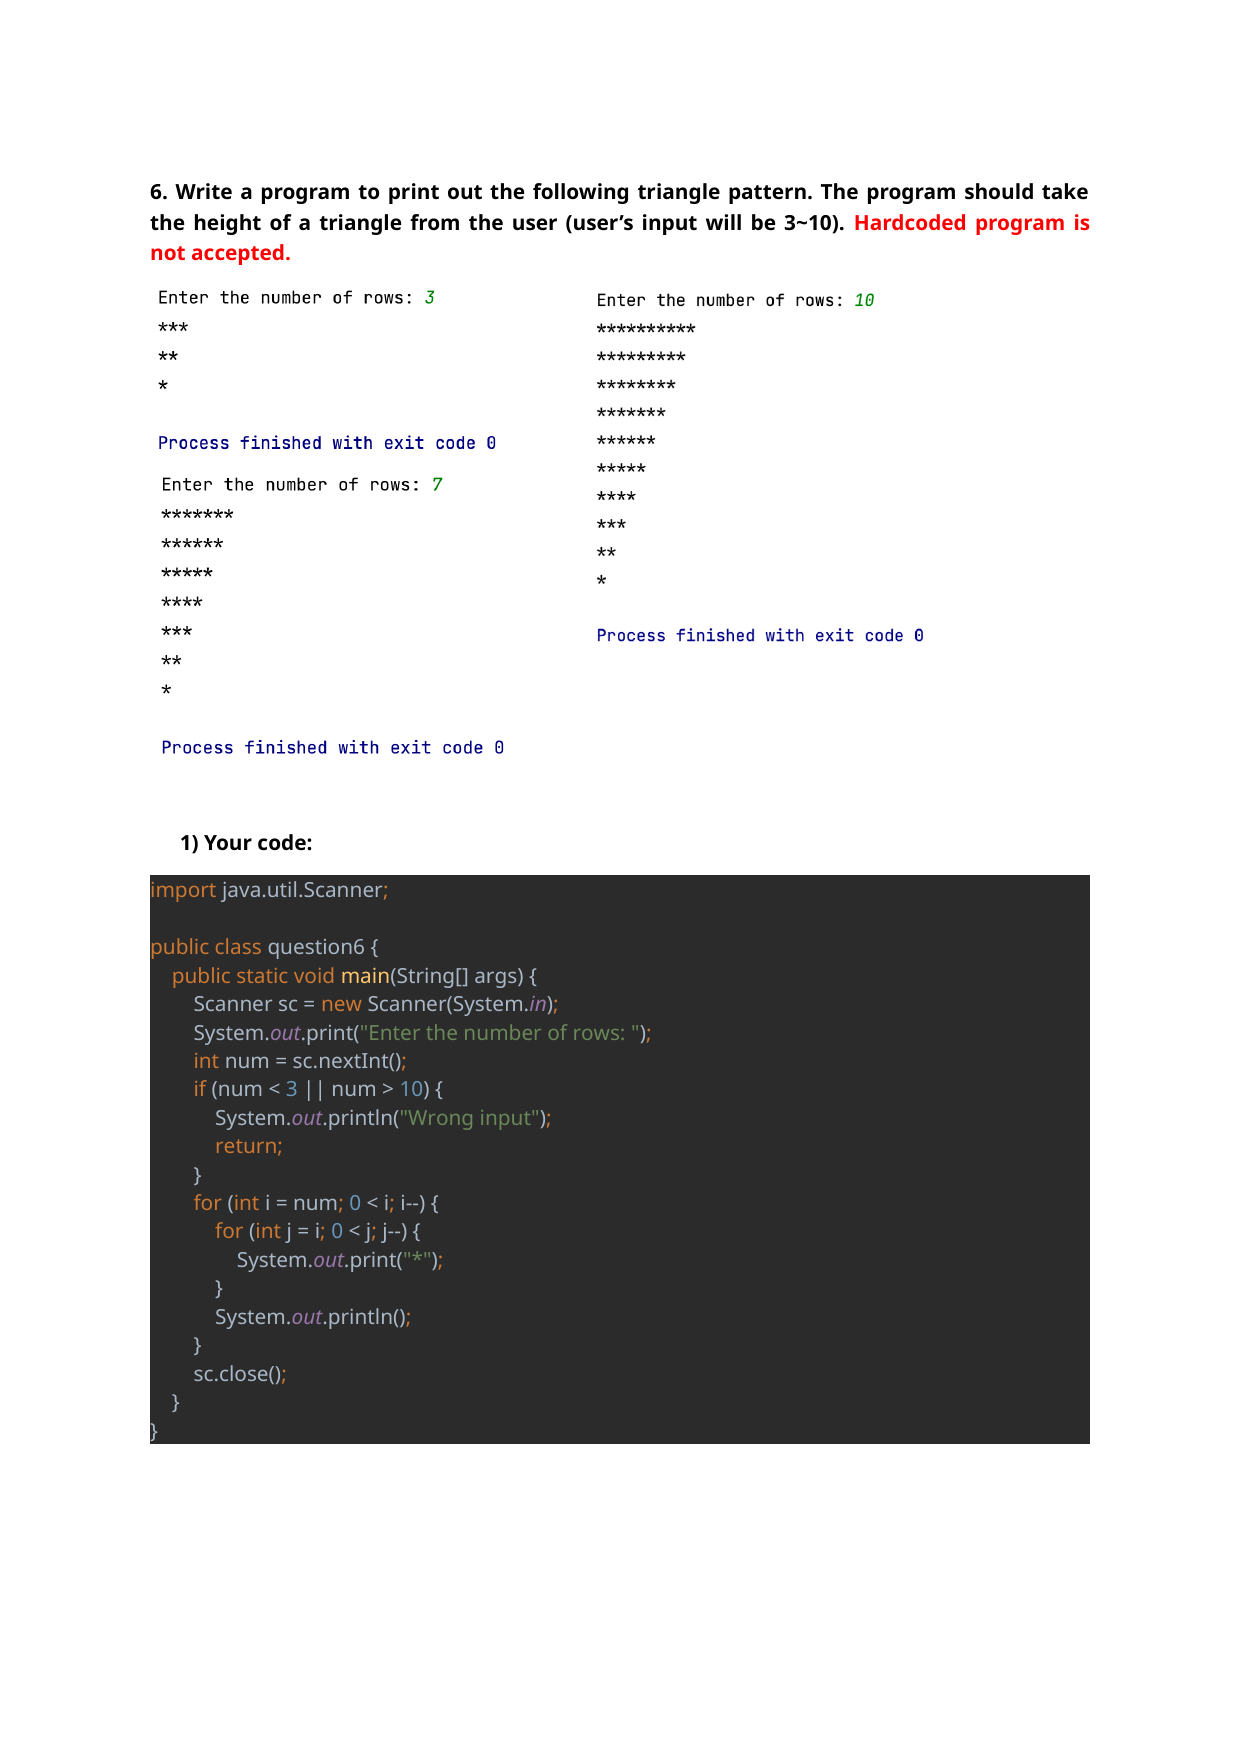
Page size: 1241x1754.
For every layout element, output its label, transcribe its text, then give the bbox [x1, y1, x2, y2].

text 1) Your code: [179, 828, 1090, 857]
picture [150, 473, 513, 762]
text 6. Write a program to print out the following triangle pattern. The program should take the height of a triangle from the user (user’s input will be 3~10). Hardcoded program is not accepted. [150, 177, 1090, 267]
picture [590, 287, 928, 641]
picture [150, 285, 504, 455]
text import java.util.Scanner; public class question6 { public static void main(String[] args) { Scanner sc = new Scanner(System.in); System.out.print("Enter the number of rows: "); int num = sc.nextInt(); if (num < 3 || num > 10) { System.out.println("Wrong input"); return; } for (int i = num; 0 < i; i--) { for (int j = i; 0 < j; j--) { System.out.print("*"); } System.out.println(); } sc.close(); } } [150, 875, 1090, 1444]
